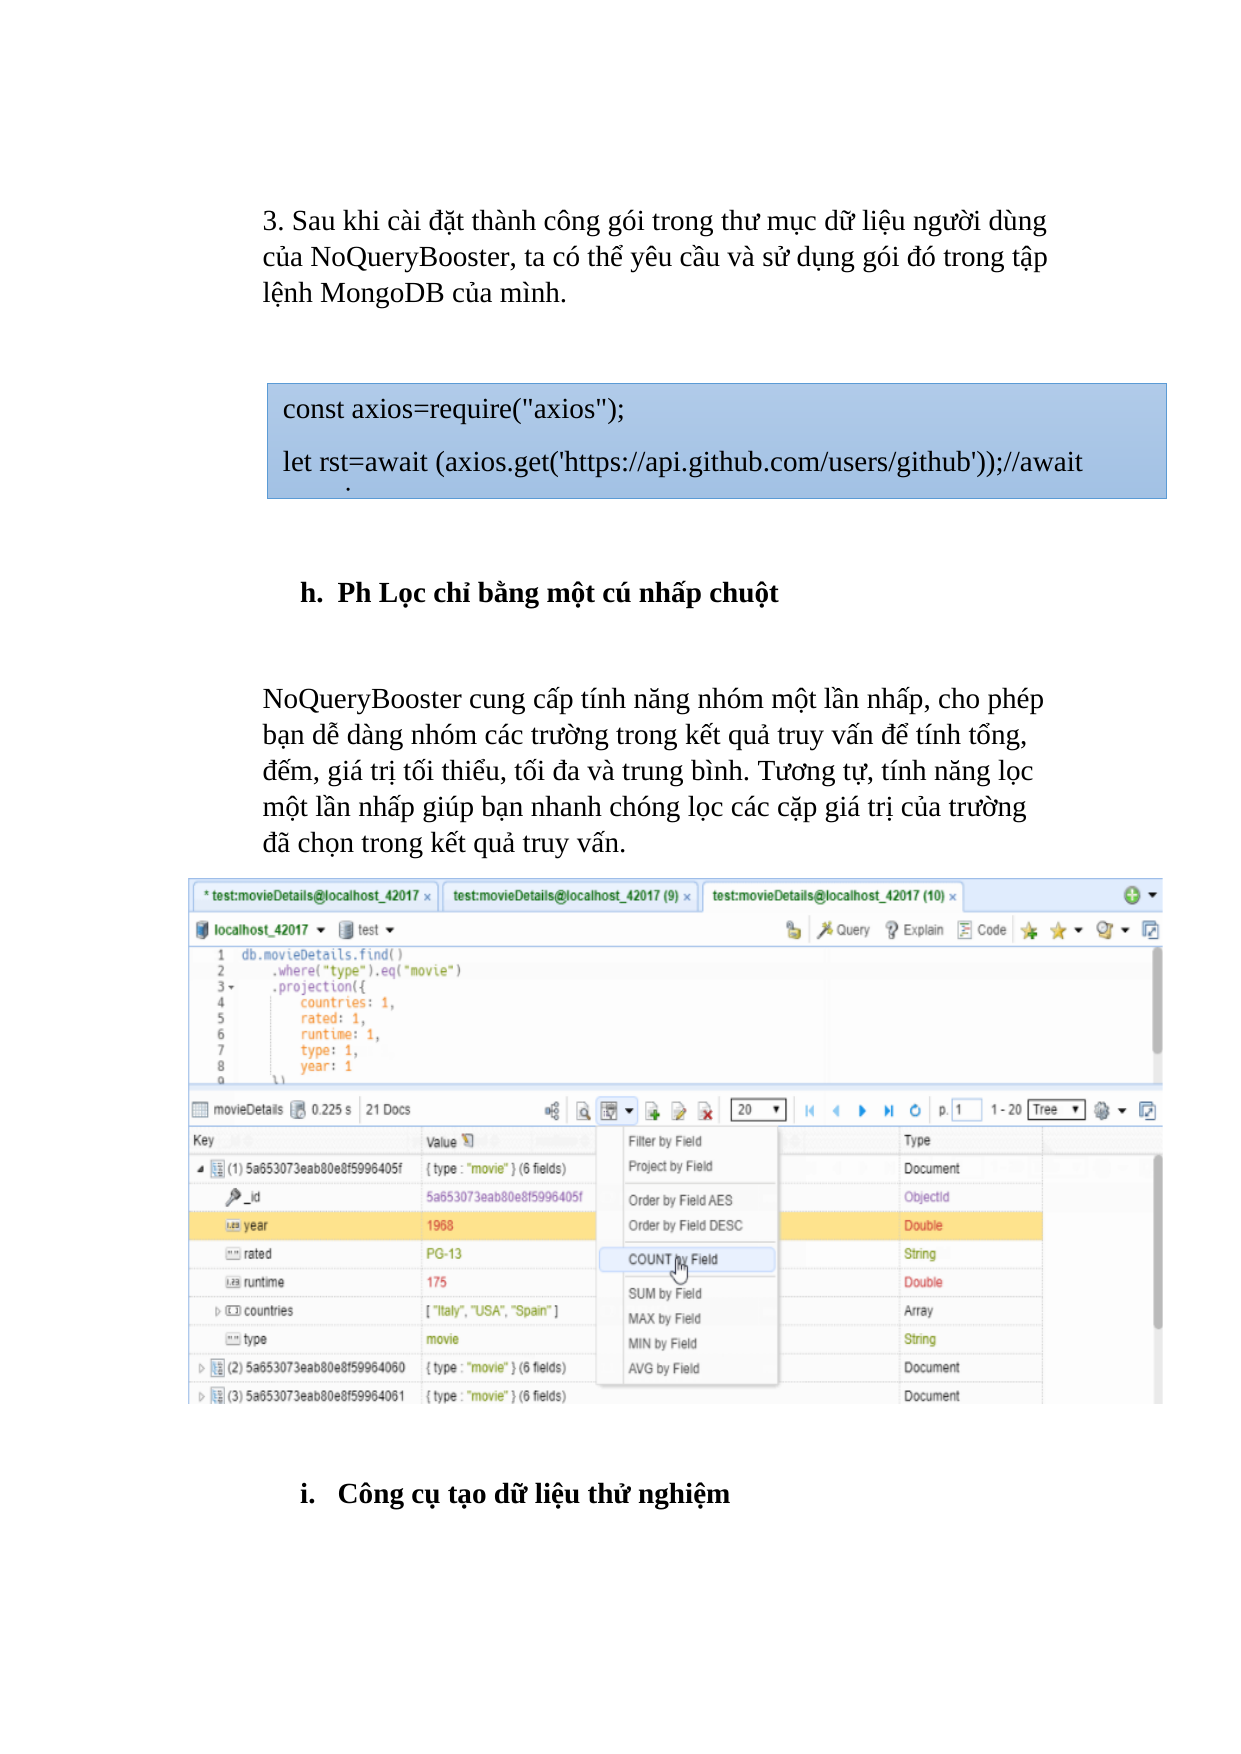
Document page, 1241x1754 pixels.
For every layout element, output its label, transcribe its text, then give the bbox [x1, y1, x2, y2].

list Công cụ tạo dữ liệu thử nghiệm [300, 1476, 1053, 1509]
list Ph Lọc chỉ bằng một cú nhấp chuột [300, 575, 1053, 609]
picture [187, 878, 1163, 1404]
text 3. Sau khi cài đặt thành công gói trong thư mục dữ liệu người dùng của NoQueryBooster, ta có thể yêu cầu và sử dụng gói đó trong tập lệnh MongoDB của mình. [262, 203, 1053, 309]
text NoQueryBooster cung cấp tính năng nhóm một lần nhấp, cho phép bạn dễ dàng nhóm các trường trong kết quả truy vấn để tính tổng, đếm, giá trị tối thiểu, tối đa và trung bình. Tương tự, tính năng lọc một lần nhấp giúp bạn nhanh chóng lọc các cặp giá trị của trường đã chọn trong kết quả truy vấn. [262, 681, 1053, 859]
